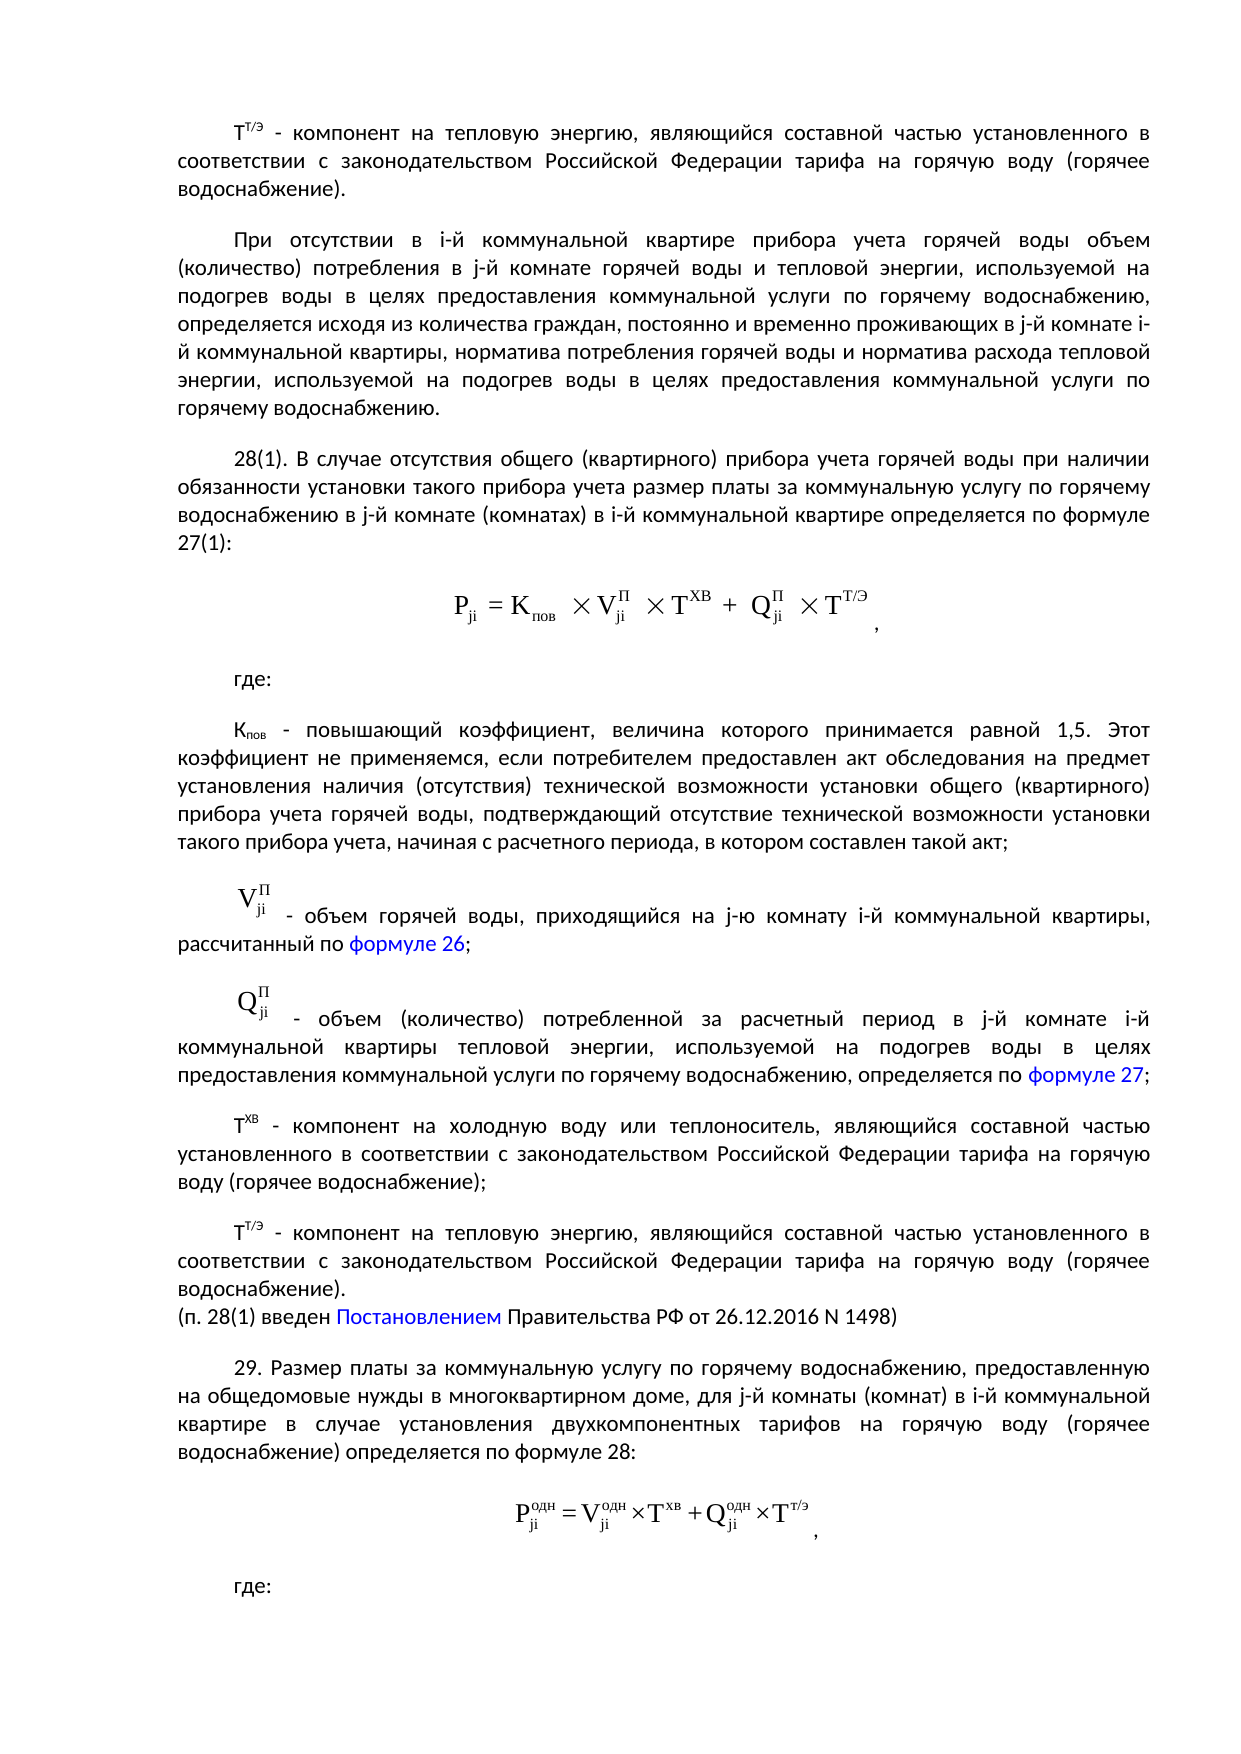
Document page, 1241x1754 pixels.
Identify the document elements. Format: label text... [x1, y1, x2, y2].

text TТ/Э - компонент на тепловую энергию, являющийся составной частью установленного в соответствии с законодательством Российской Федерации тарифа на горячую воду (горячее водоснабжение). [177, 118, 1152, 202]
text Кпов - повышающий коэффициент, величина которого принимается равной 1,5. Этот коэффициент не применяемся, если потребителем предоставлен акт обследования на предмет установления наличия (отсутствия) технической возможности установки общего (квартирного) прибора учета горячей воды, подтверждающий отсутствие технической возможности установки такого прибора учета, начиная с расчетного периода, в котором составлен такой акт; [177, 715, 1152, 855]
text где: [177, 664, 1152, 692]
text - объем (количество) потребленной за расчетный период в j-й комнате i-й коммунальной квартиры тепловой энергии, используемой на подогрев воды в целях предоставления коммунальной услуги по горячему водоснабжению, определяется по формуле 27; [177, 980, 1152, 1088]
text 29. Размер платы за коммунальную услугу по горячему водоснабжению, предоставленную на общедомовые нужды в многоквартирном доме, для j-й комнаты (комнат) в i-й коммунальной квартире в случае установления двухкомпонентных тарифов на горячую воду (горячее водоснабжение) определяется по формуле 28: [177, 1353, 1152, 1465]
text где: [177, 1572, 1152, 1599]
text , [177, 1493, 1152, 1543]
text , [177, 584, 1152, 636]
text (п. 28(1) введен Постановлением Правительства РФ от 26.12.2016 N 1498) [177, 1302, 1152, 1330]
text 28(1). В случае отсутствия общего (квартирного) прибора учета горячей воды при наличии обязанности установки такого прибора учета размер платы за коммунальную услугу по горячему водоснабжению в j-й комнате (комнатах) в i-й коммунальной квартире определяется по формуле 27(1): [177, 444, 1152, 556]
text ТТ/Э - компонент на тепловую энергию, являющийся составной частью установленного в соответствии с законодательством Российской Федерации тарифа на горячую воду (горячее водоснабжение). [177, 1218, 1152, 1302]
text - объем горячей воды, приходящийся на j-ю комнату i-й коммунальной квартиры, рассчитанный по формуле 26; [177, 878, 1152, 957]
text При отсутствии в i-й коммунальной квартире прибора учета горячей воды объем (количество) потребления в j-й комнате горячей воды и тепловой энергии, используемой на подогрев воды в целях предоставления коммунальной услуги по горячему водоснабжению, определяется исходя из количества граждан, постоянно и временно проживающих в j-й комнате i-й коммунальной квартиры, норматива потребления горячей воды и норматива расхода тепловой энергии, используемой на подогрев воды в целях предоставления коммунальной услуги по горячему водоснабжению. [177, 225, 1152, 421]
text ТХВ - компонент на холодную воду или теплоноситель, являющийся составной частью установленного в соответствии с законодательством Российской Федерации тарифа на горячую воду (горячее водоснабжение); [177, 1111, 1152, 1195]
